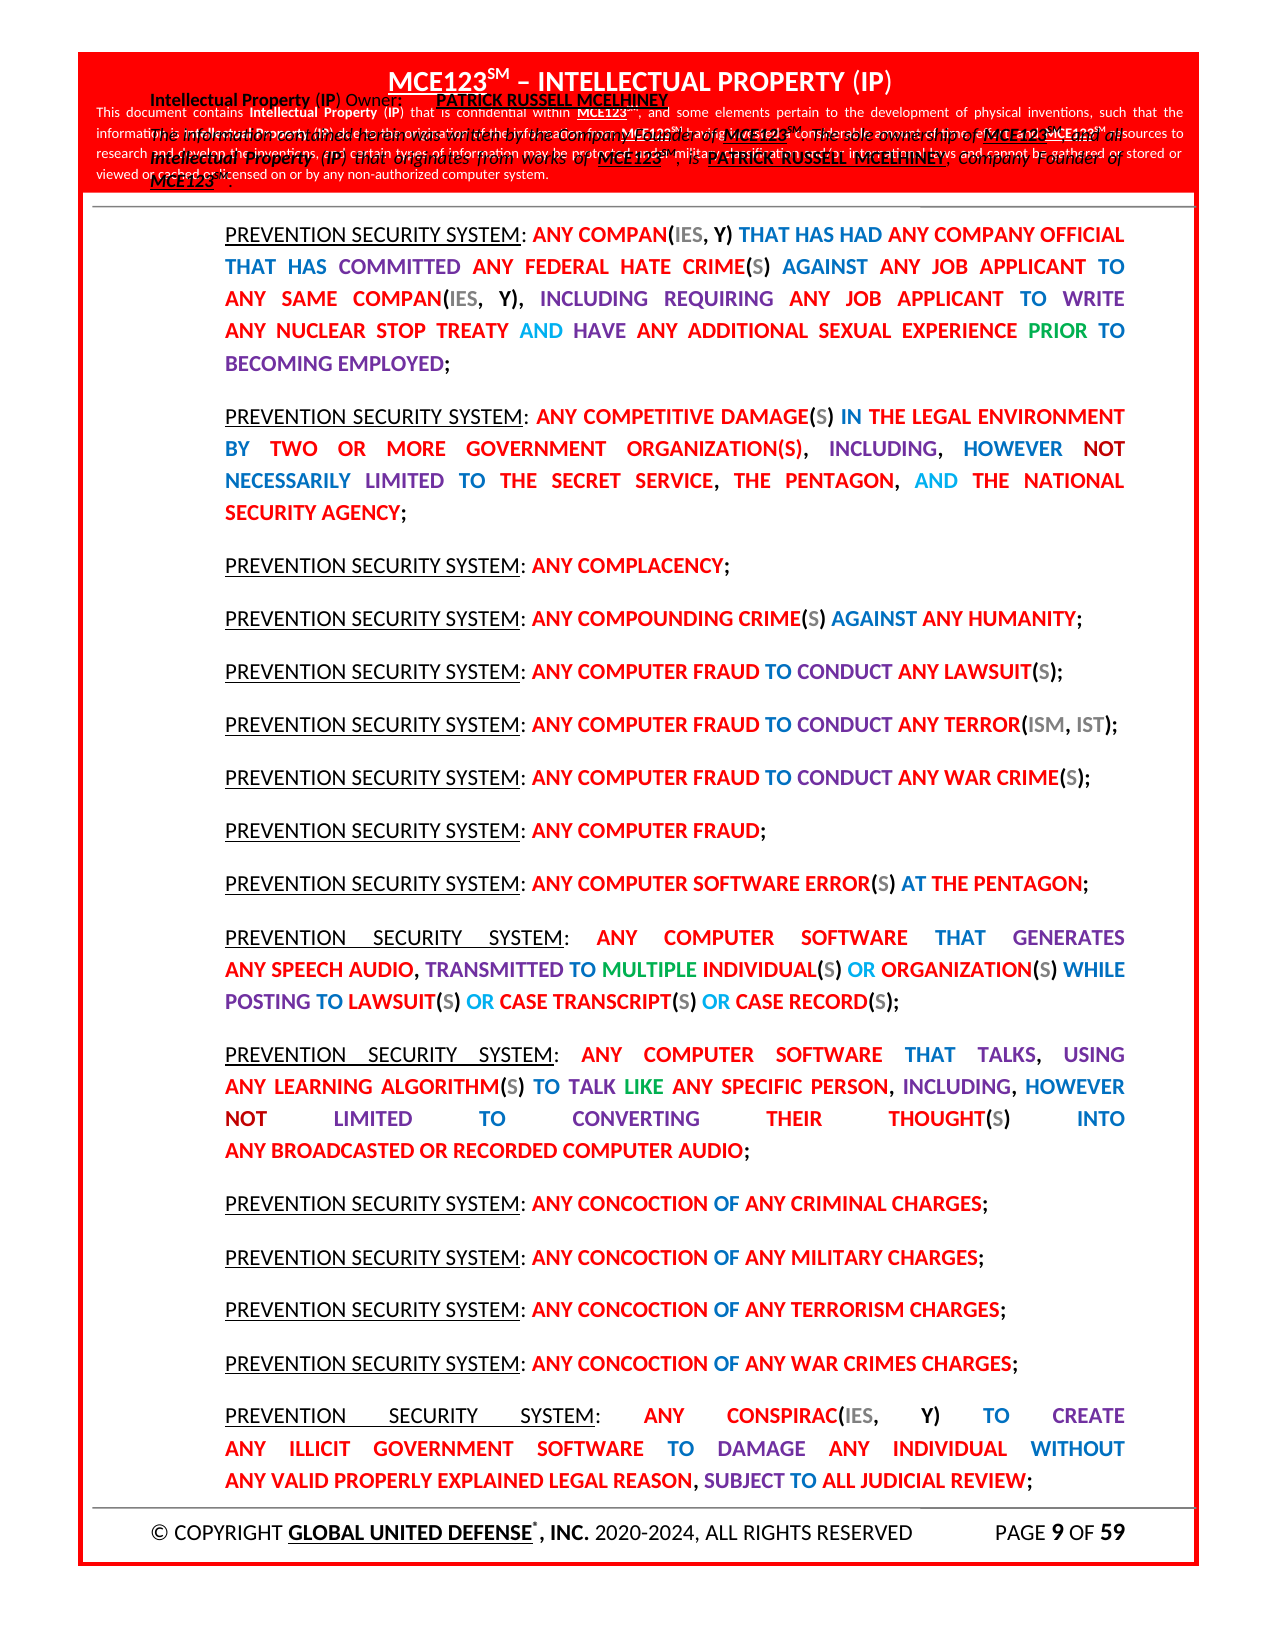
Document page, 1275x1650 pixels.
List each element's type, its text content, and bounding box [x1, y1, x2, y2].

text PREVENTION SECURITY SYSTEM: ANY COMPAN(IES, Y) THAT HAS HAD ANY COMPANY OFFICIAL THAT HAS COMMITTED ANY FEDERAL HATE CRIME(S) AGAINST ANY JOB APPLICANT TO ANY SAME COMPAN(IES, Y), INCLUDING REQUIRING ANY JOB APPLICANT TO WRITE ANY NUCLEAR STOP TREATY AND HAVE ANY ADDITIONAL SEXUAL EXPERIENCE PRIOR TO BECOMING EMPLOYED; [225, 220, 1125, 377]
text PREVENTION SECURITY SYSTEM: ANY CONCOCTION OF ANY TERRORISM CHARGES; [225, 1296, 1125, 1324]
text PREVENTION SECURITY SYSTEM: ANY CONCOCTION OF ANY CRIMINAL CHARGES; [225, 1189, 1125, 1218]
text PREVENTION SECURITY SYSTEM: ANY COMPUTER FRAUD TO CONDUCT ANY LAWSUIT(S); [225, 657, 1125, 686]
text PREVENTION SECURITY SYSTEM: ANY COMPUTER FRAUD; [225, 817, 1125, 844]
text PREVENTION SECURITY SYSTEM: ANY COMPUTER SOFTWARE ERROR(S) AT THE PENTAGON; [225, 869, 1125, 898]
text PREVENTION SECURITY SYSTEM: ANY COMPOUNDING CRIME(S) AGAINST ANY HUMANITY; [225, 604, 1125, 632]
text PREVENTION SECURITY SYSTEM: ANY COMPLACENCY; [225, 551, 1125, 579]
text PREVENTION SECURITY SYSTEM: ANY COMPUTER SOFTWARE THAT TALKS, USING ANY LEARNING ALGORITHM(S) TO TALK LIKE ANY SPECIFIC PERSON, INCLUDING, HOWEVER NOT LIMITED TO CONVERTING THEIR THOUGHT(S) INTO ANY BROADCASTED OR RECORDED COMPUTER AUDIO; [225, 1040, 1125, 1164]
text PREVENTION SECURITY SYSTEM: ANY CONCOCTION OF ANY MILITARY CHARGES; [225, 1243, 1125, 1271]
text PREVENTION SECURITY SYSTEM: ANY COMPUTER SOFTWARE THAT GENERATES ANY SPEECH AUDIO, TRANSMITTED TO MULTIPLE INDIVIDUAL(S) OR ORGANIZATION(S) WHILE POSTING TO LAWSUIT(S) OR CASE TRANSCRIPT(S) OR CASE RECORD(S); [225, 923, 1125, 1015]
text PREVENTION SECURITY SYSTEM: ANY COMPETITIVE DAMAGE(S) IN THE LEGAL ENVIRONMENT BY TWO OR MORE GOVERNMENT ORGANIZATION(S), INCLUDING, HOWEVER NOT NECESSARILY LIMITED TO THE SECRET SERVICE, THE PENTAGON, AND THE NATIONAL SECURITY AGENCY; [225, 402, 1125, 526]
text PREVENTION SECURITY SYSTEM: ANY COMPUTER FRAUD TO CONDUCT ANY TERROR(ISM, IST); [225, 711, 1125, 738]
text PREVENTION SECURITY SYSTEM: ANY CONSPIRAC(IES, Y) TO CREATE ANY ILLICIT GOVERNMENT SOFTWARE TO DAMAGE ANY INDIVIDUAL WITHOUT ANY VALID PROPERLY EXPLAINED LEGAL REASON, SUBJECT TO ALL JUDICIAL REVIEW; [225, 1402, 1125, 1494]
text PREVENTION SECURITY SYSTEM: ANY CONCOCTION OF ANY WAR CRIMES CHARGES; [225, 1349, 1125, 1377]
text PREVENTION SECURITY SYSTEM: ANY COMPUTER FRAUD TO CONDUCT ANY WAR CRIME(S); [225, 763, 1125, 792]
